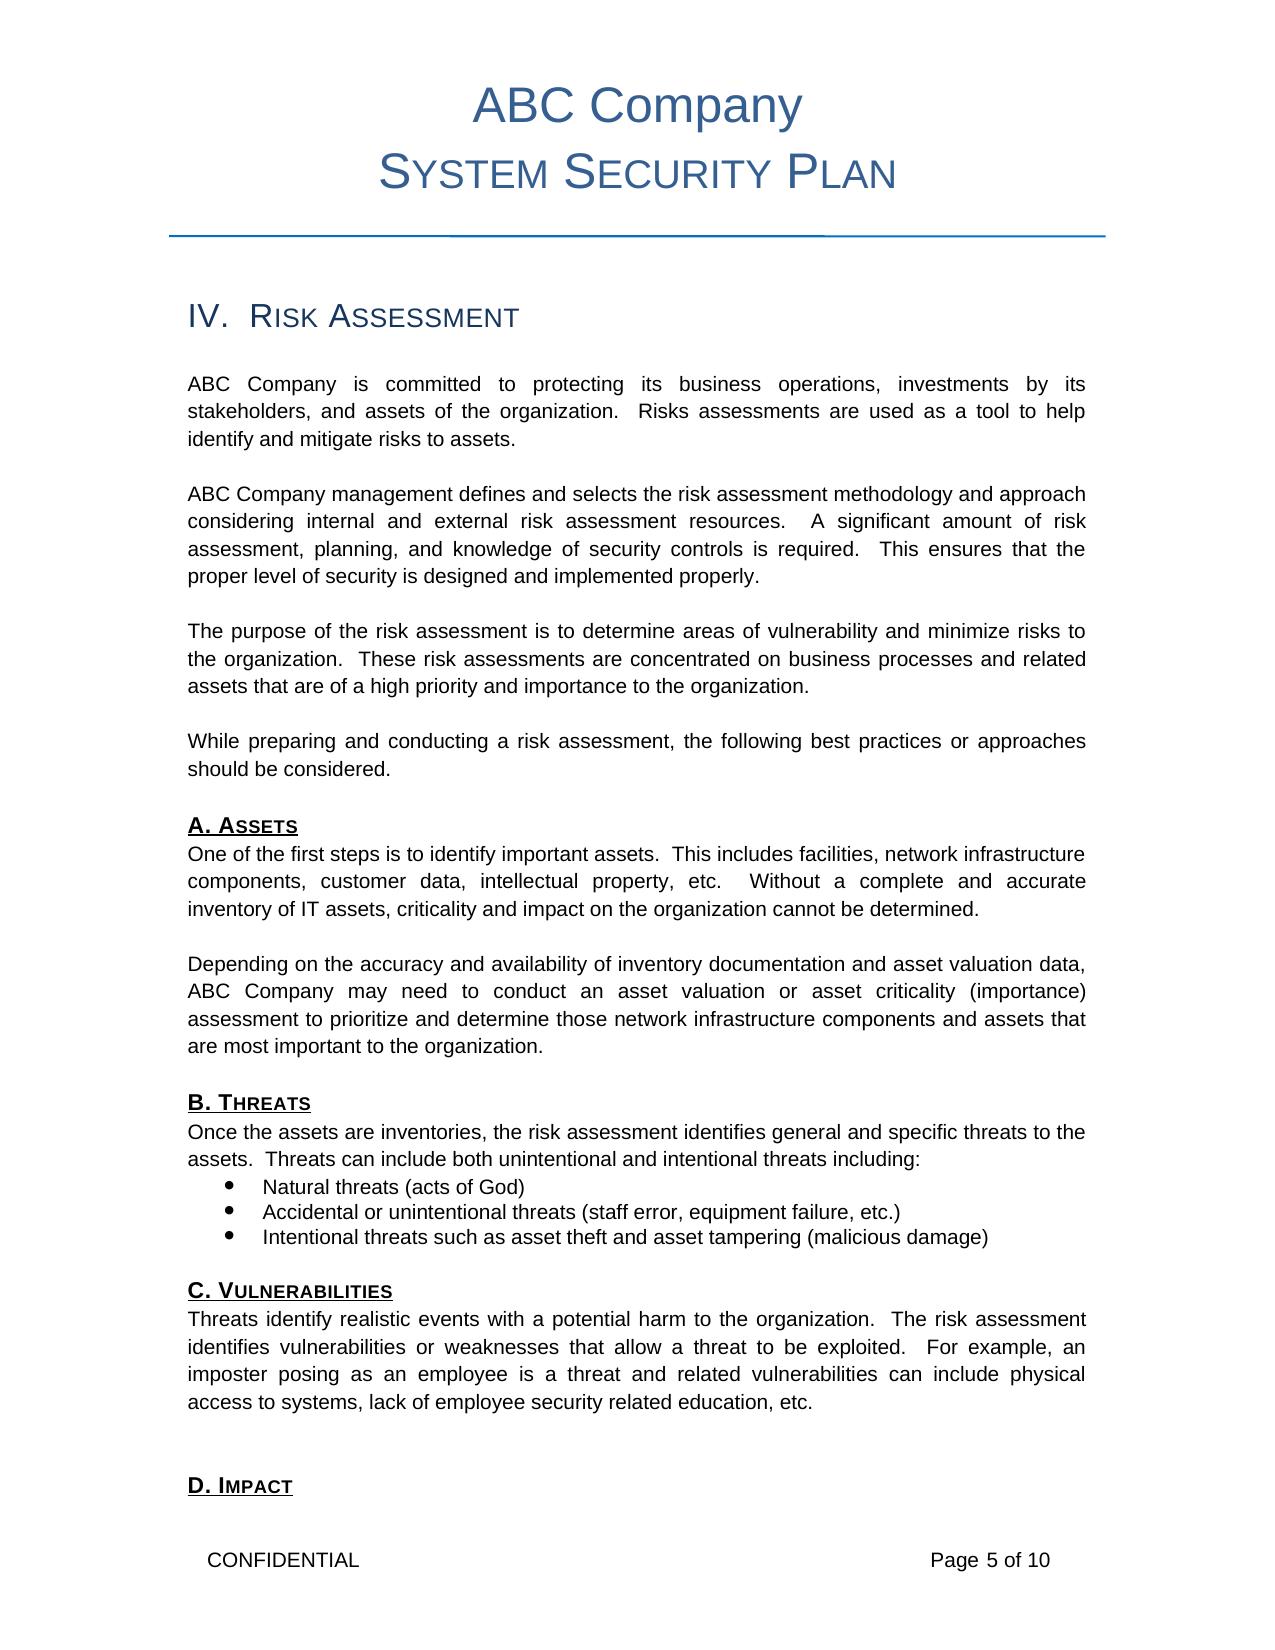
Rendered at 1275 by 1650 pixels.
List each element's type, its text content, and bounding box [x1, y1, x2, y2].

text One of the first steps is to identify important assets. This includes facilities, network infrastructure components, customer data, intellectual property, etc. Without a complete and accurate inventory of IT assets, criticality and impact on the organization cannot be determined. [187, 842, 1087, 921]
list Natural threats (acts of God) [225, 1174, 1087, 1199]
text ABC Company management defines and selects the risk assessment methodology and approach considering internal and external risk assessment resources. A significant amount of risk assessment, planning, and knowledge of security controls is required. This ensures that the proper level of security is designed and implemented properly. [187, 482, 1087, 588]
list Accidental or unintentional threats (staff error, equipment failure, etc.) [225, 1199, 1087, 1224]
text ABC Company is committed to protecting its business operations, investments by its stakeholders, and assets of the organization. Risks assessments are used as a tool to help identify and mitigate risks to assets. [187, 372, 1087, 451]
text A. Assets [187, 812, 1087, 838]
text Depending on the accuracy and availability of inventory documentation and asset valuation data, ABC Company may need to conduct an asset valuation or asset criticality (importance) assessment to prioritize and determine those network infrastructure components and assets that are most important to the organization. [187, 952, 1087, 1058]
text Threats identify realistic events with a potential harm to the organization. The risk assessment identifies vulnerabilities or weaknesses that allow a threat to be exploited. For example, an imposter posing as an employee is a threat and related vulnerabilities can include physical access to systems, lack of employee security related education, etc. [187, 1307, 1087, 1414]
text While preparing and conducting a risk assessment, the following best practices or approaches should be considered. [187, 729, 1087, 781]
text D. Impact [187, 1472, 1087, 1499]
text Once the assets are inventories, the risk assessment identifies general and specific threats to the assets. Threats can include both unintentional and intentional threats including: [187, 1119, 1087, 1171]
subtitle IV. Risk Assessment [187, 296, 1087, 334]
list Intentional threats such as asset theft and asset tampering (malicious damage) [225, 1224, 1087, 1249]
text C. Vulnerabilities [187, 1277, 1087, 1303]
text The purpose of the risk assessment is to determine areas of vulnerability and minimize risks to the organization. These risk assessments are concentrated on business processes and related assets that are of a high priority and importance to the organization. [187, 619, 1087, 698]
text B. Threats [187, 1089, 1087, 1116]
